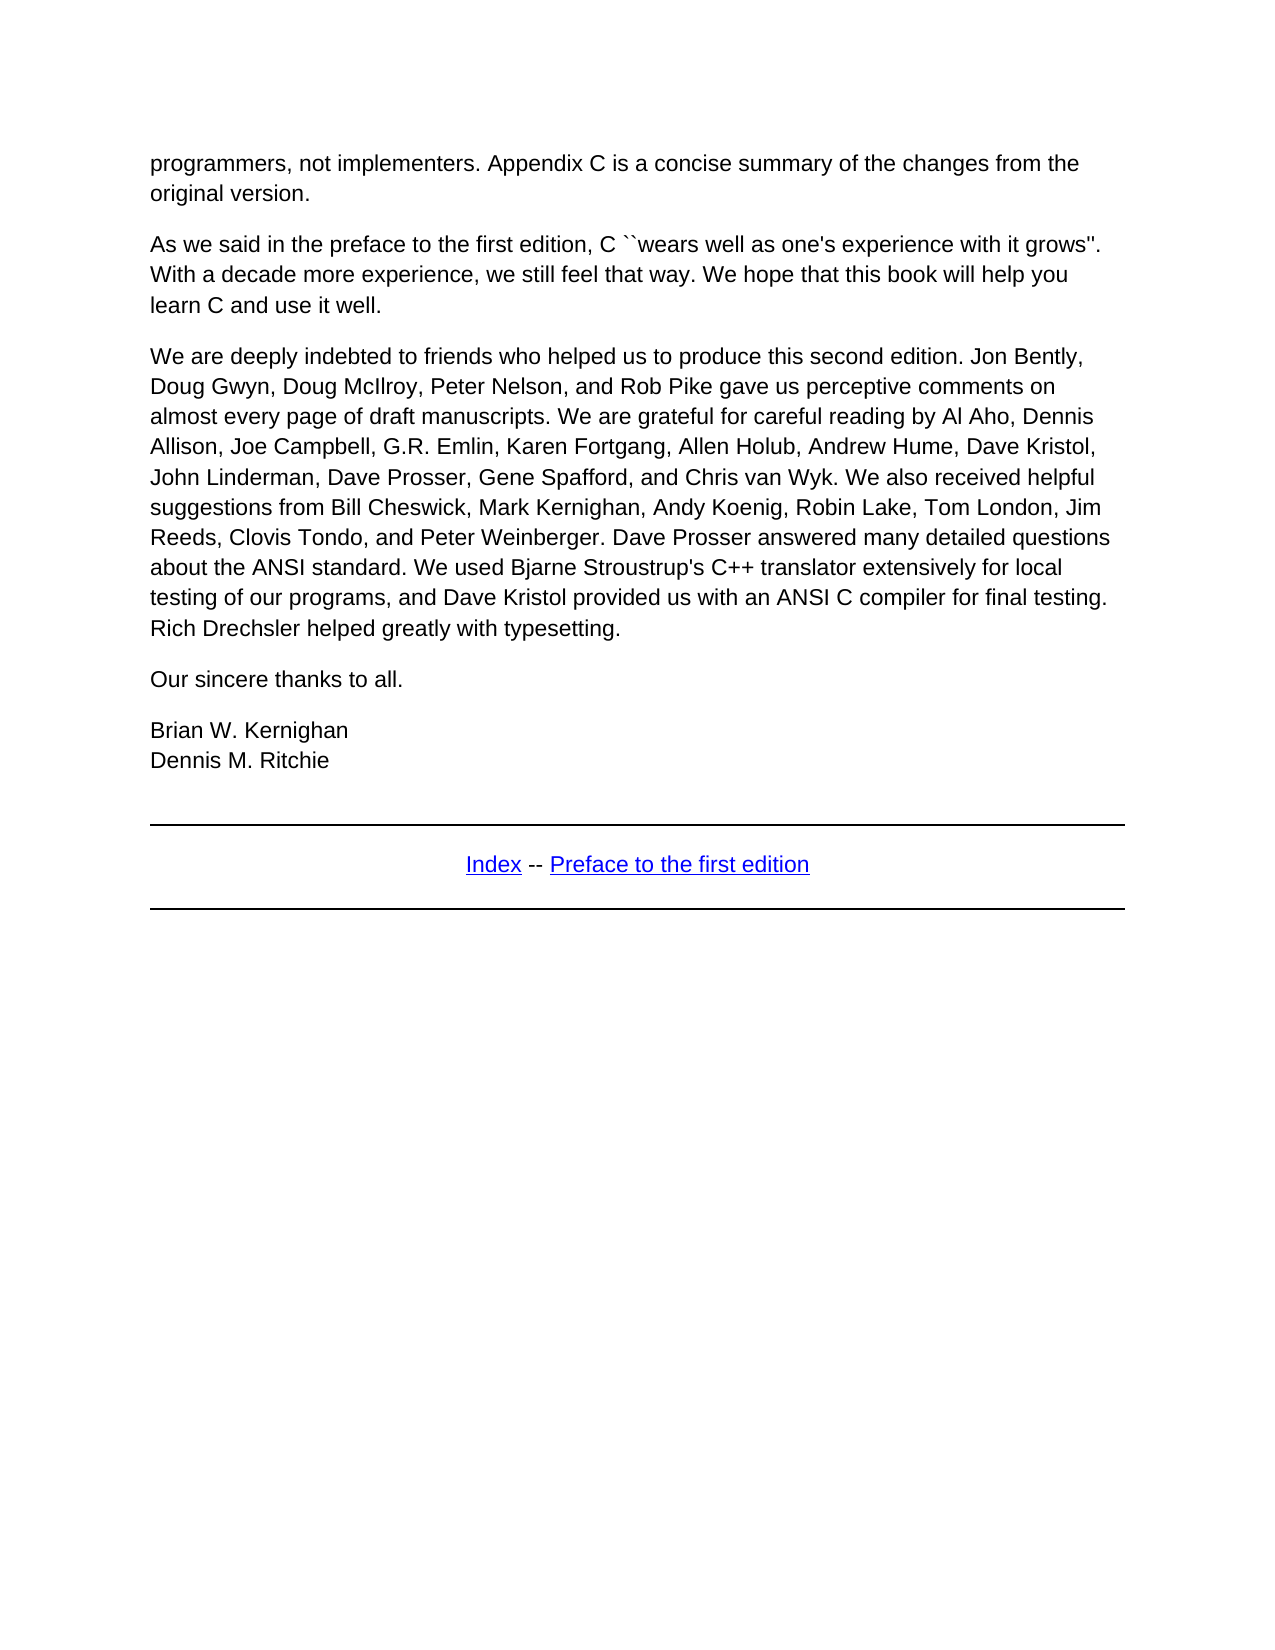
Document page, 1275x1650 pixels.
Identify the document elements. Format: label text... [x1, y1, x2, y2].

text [150, 150, 1125, 207]
text Our sincere thanks to all. [150, 666, 1125, 692]
text We are deeply indebted to friends who helped us to produce this second edition. Jon Bently, Doug Gwyn, Doug McIlroy, Peter Nelson, and Rob Pike gave us perceptive comments on almost every page of draft manuscripts. We are grateful for careful reading by Al Aho, Dennis Allison, Joe Campbell, G.R. Emlin, Karen Fortgang, Allen Holub, Andrew Hume, Dave Kristol, John Linderman, Dave Prosser, Gene Spafford, and Chris van Wyk. We also received helpful suggestions from Bill Cheswick, Mark Kernighan, Andy Koenig, Robin Lake, Tom London, Jim Reeds, Clovis Tondo, and Peter Weinberger. Dave Prosser answered many detailed questions about the ANSI standard. We used Bjarne Stroustrup's C++ translator extensively for local testing of our programs, and Dave Kristol provided us with an ANSI C compiler for final testing. Rich Drechsler helped greatly with typesetting. [150, 343, 1125, 641]
text Brian W. Kernighan Dennis M. Ritchie [150, 717, 1125, 773]
text As we said in the preface to the first edition, C ``wears well as one's experience with it grows''. With a decade more experience, we still feel that way. We hope that this book will help you learn C and use it well. [150, 231, 1125, 318]
text Index -- Preface to the first edition [150, 851, 1125, 877]
